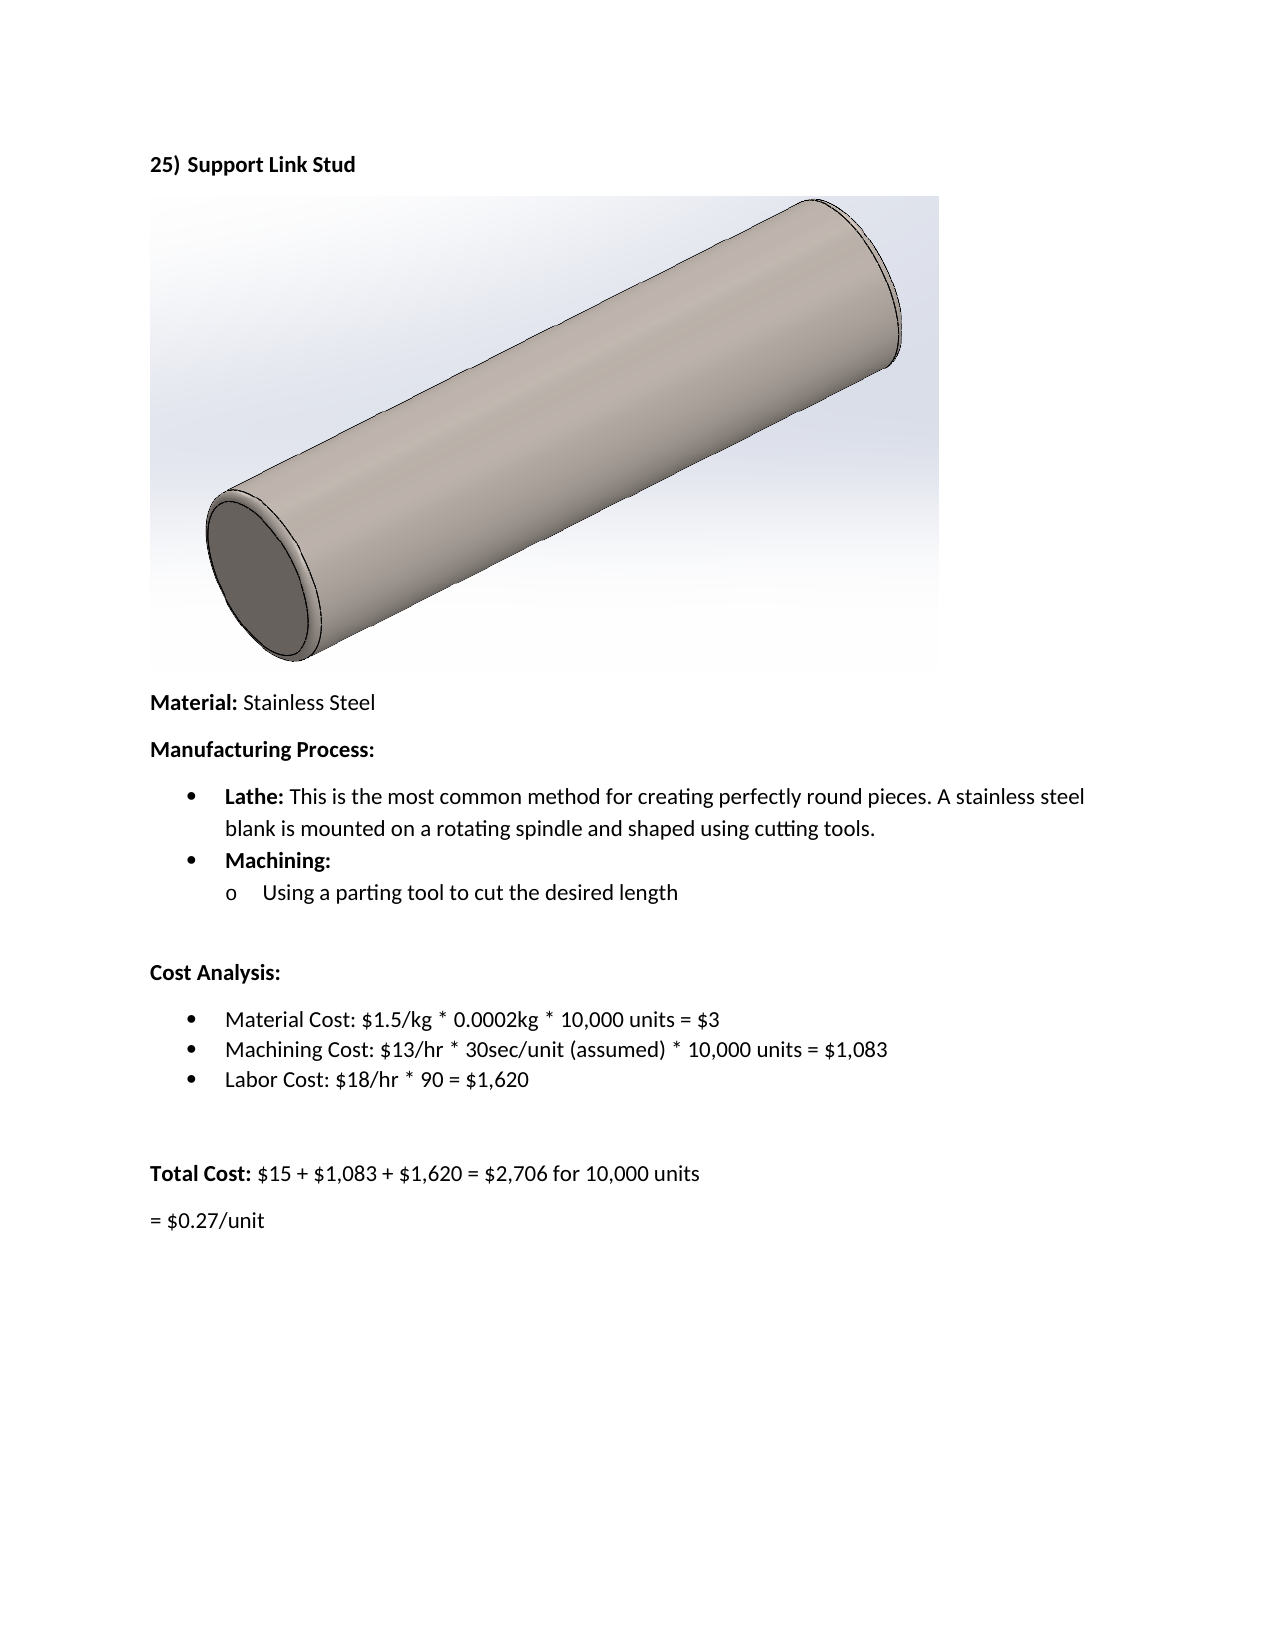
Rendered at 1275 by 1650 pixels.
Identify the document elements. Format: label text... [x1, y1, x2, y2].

list Using a parting tool to cut the desired length [225, 878, 1125, 907]
list Machining Cost: $13/hr * 30sec/unit (assumed) * 10,000 units = $1,083 [187, 1035, 1125, 1063]
text Material: Stainless Steel [150, 688, 1125, 716]
list Lathe: This is the most common method for creating perfectly round pieces. A stainless steel blank is mounted on a rotating spindle and shaped using cutting tools. [187, 782, 1125, 842]
text Total Cost: $15 + $1,083 + $1,620 = $2,706 for 10,000 units [150, 1159, 1125, 1187]
picture [150, 196, 939, 670]
text = $0.27/unit [150, 1206, 1125, 1234]
list Material Cost: $1.5/kg * 0.0002kg * 10,000 units = $3 [187, 1005, 1125, 1033]
list Labor Cost: $18/hr * 90 = $1,620 [187, 1065, 1125, 1093]
list Machining: [187, 846, 1125, 874]
text Cost Analysis: [150, 958, 1125, 986]
list Support Link Stud [150, 150, 1125, 178]
text Manufacturing Process: [150, 735, 1125, 763]
